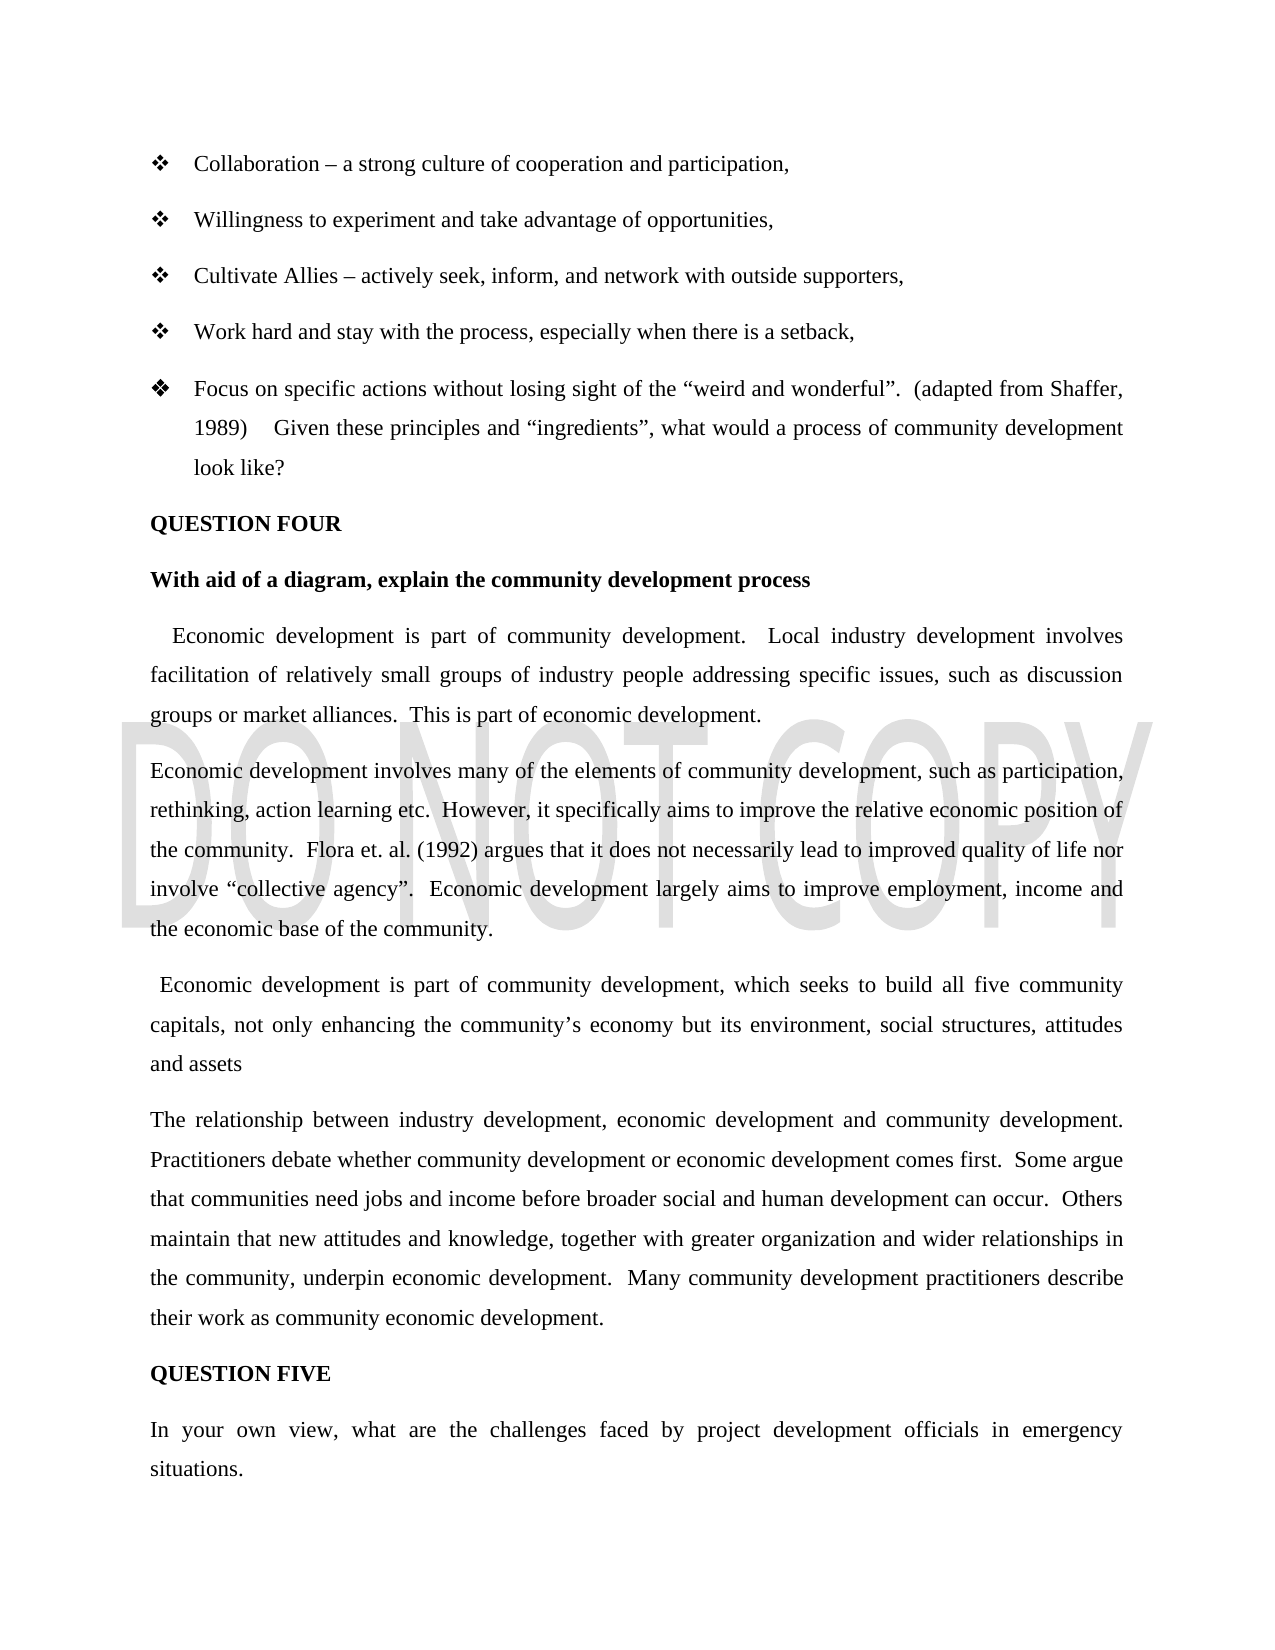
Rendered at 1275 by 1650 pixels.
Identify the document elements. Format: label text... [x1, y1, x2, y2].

list Focus on specific actions without losing sight of the “weird and wonderful”. (adapted from Shaffer, 1989) Given these principles and “ingredients”, what would a process of community development look like? [150, 374, 1125, 480]
text Economic development is part of community development, which seeks to build all five community capitals, not only enhancing the community’s economy but its environment, social structures, attitudes and assets [150, 971, 1125, 1076]
text The relationship between industry development, economic development and community development. Practitioners debate whether community development or economic development comes first. Some argue that communities need jobs and income before broader social and human development can occur. Others maintain that new attitudes and knowledge, together with greater organization and wider relationships in the community, underpin economic development. Many community development practitioners describe their work as community economic development. [150, 1106, 1125, 1330]
text QUESTION FIVE [150, 1360, 1125, 1386]
text QUESTION FOUR [150, 510, 1125, 536]
list Cultivate Allies – actively seek, inform, and network with outside supporters, [150, 262, 1125, 289]
text Economic development is part of community development. Local industry development involves facilitation of relatively small groups of industry people addressing specific issues, such as discussion groups or market alliances. This is part of economic development. [150, 622, 1125, 727]
text Economic development involves many of the elements of community development, such as participation, rethinking, action learning etc. However, it specifically aims to improve the relative economic position of the community. Flora et. al. (1992) argues that it does not necessarily lead to improved quality of life nor involve “collective agency”. Economic development largely aims to improve employment, income and the economic base of the community. [150, 757, 1125, 941]
text In your own view, what are the challenges faced by project development officials in emergency situations. [150, 1416, 1125, 1482]
list Work hard and stay with the process, especially when there is a setback, [150, 318, 1125, 345]
text With aid of a diagram, explain the community development process [150, 566, 1125, 592]
list Collaboration – a strong culture of cooperation and participation, [150, 150, 1125, 176]
list Willingness to experiment and take advantage of opportunities, [150, 206, 1125, 232]
